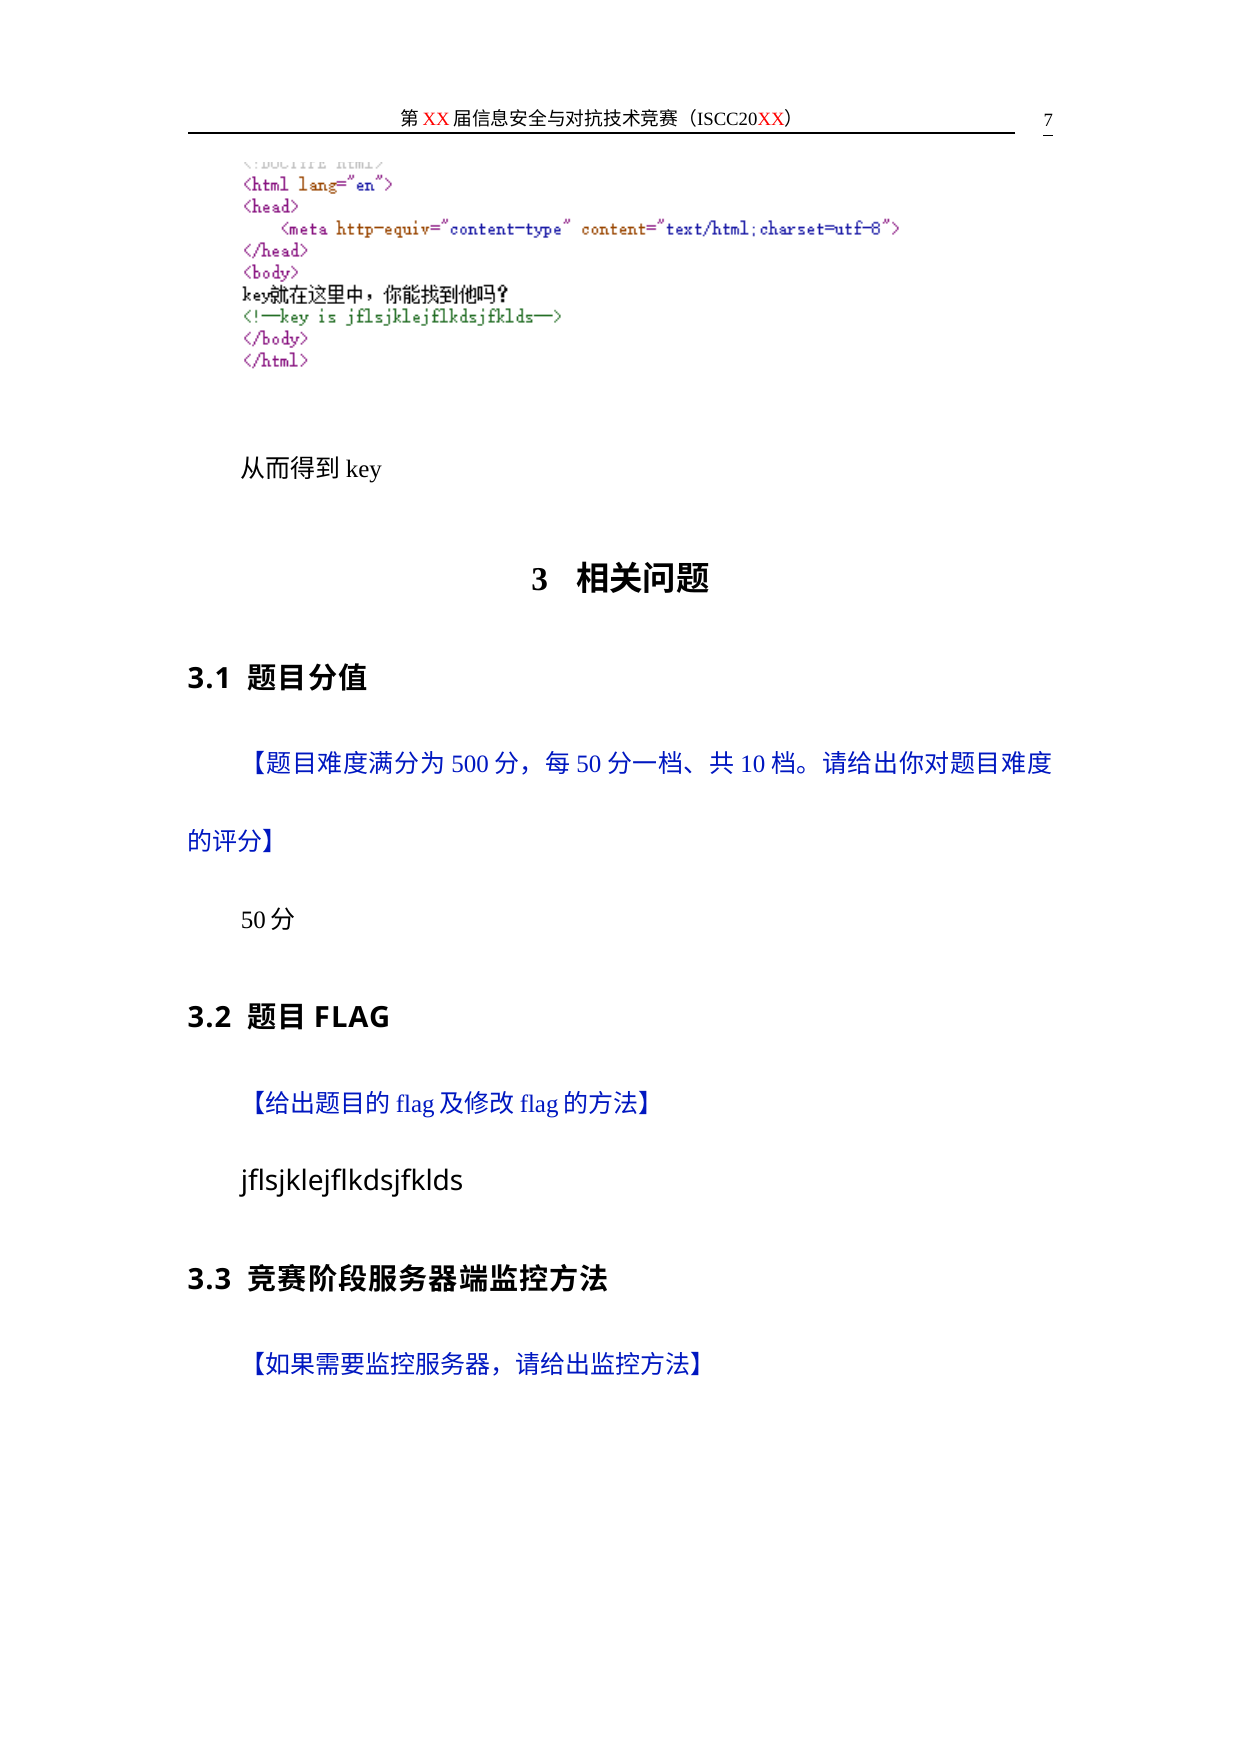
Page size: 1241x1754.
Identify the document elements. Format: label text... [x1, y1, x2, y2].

subtitle 题目分值 [187, 643, 1053, 708]
text 【题目难度满分为500分，每50分一档、共10档。请给出你对题目难度的评分】 [187, 729, 1053, 872]
text jflsjklejflkdsjfklds [187, 1147, 1053, 1212]
subtitle 题目Flag [187, 983, 1053, 1048]
text 50分 [187, 886, 1053, 951]
subtitle 竞赛阶段服务器端监控方法 [187, 1245, 1053, 1310]
picture [240, 162, 927, 392]
text 【如果需要监控服务器，请给出监控方法】 [187, 1331, 1053, 1396]
subtitle 相关问题 [187, 544, 1053, 609]
text 从而得到key [187, 434, 1053, 499]
text 【给出题目的flag及修改flag的方法】 [187, 1069, 1053, 1134]
